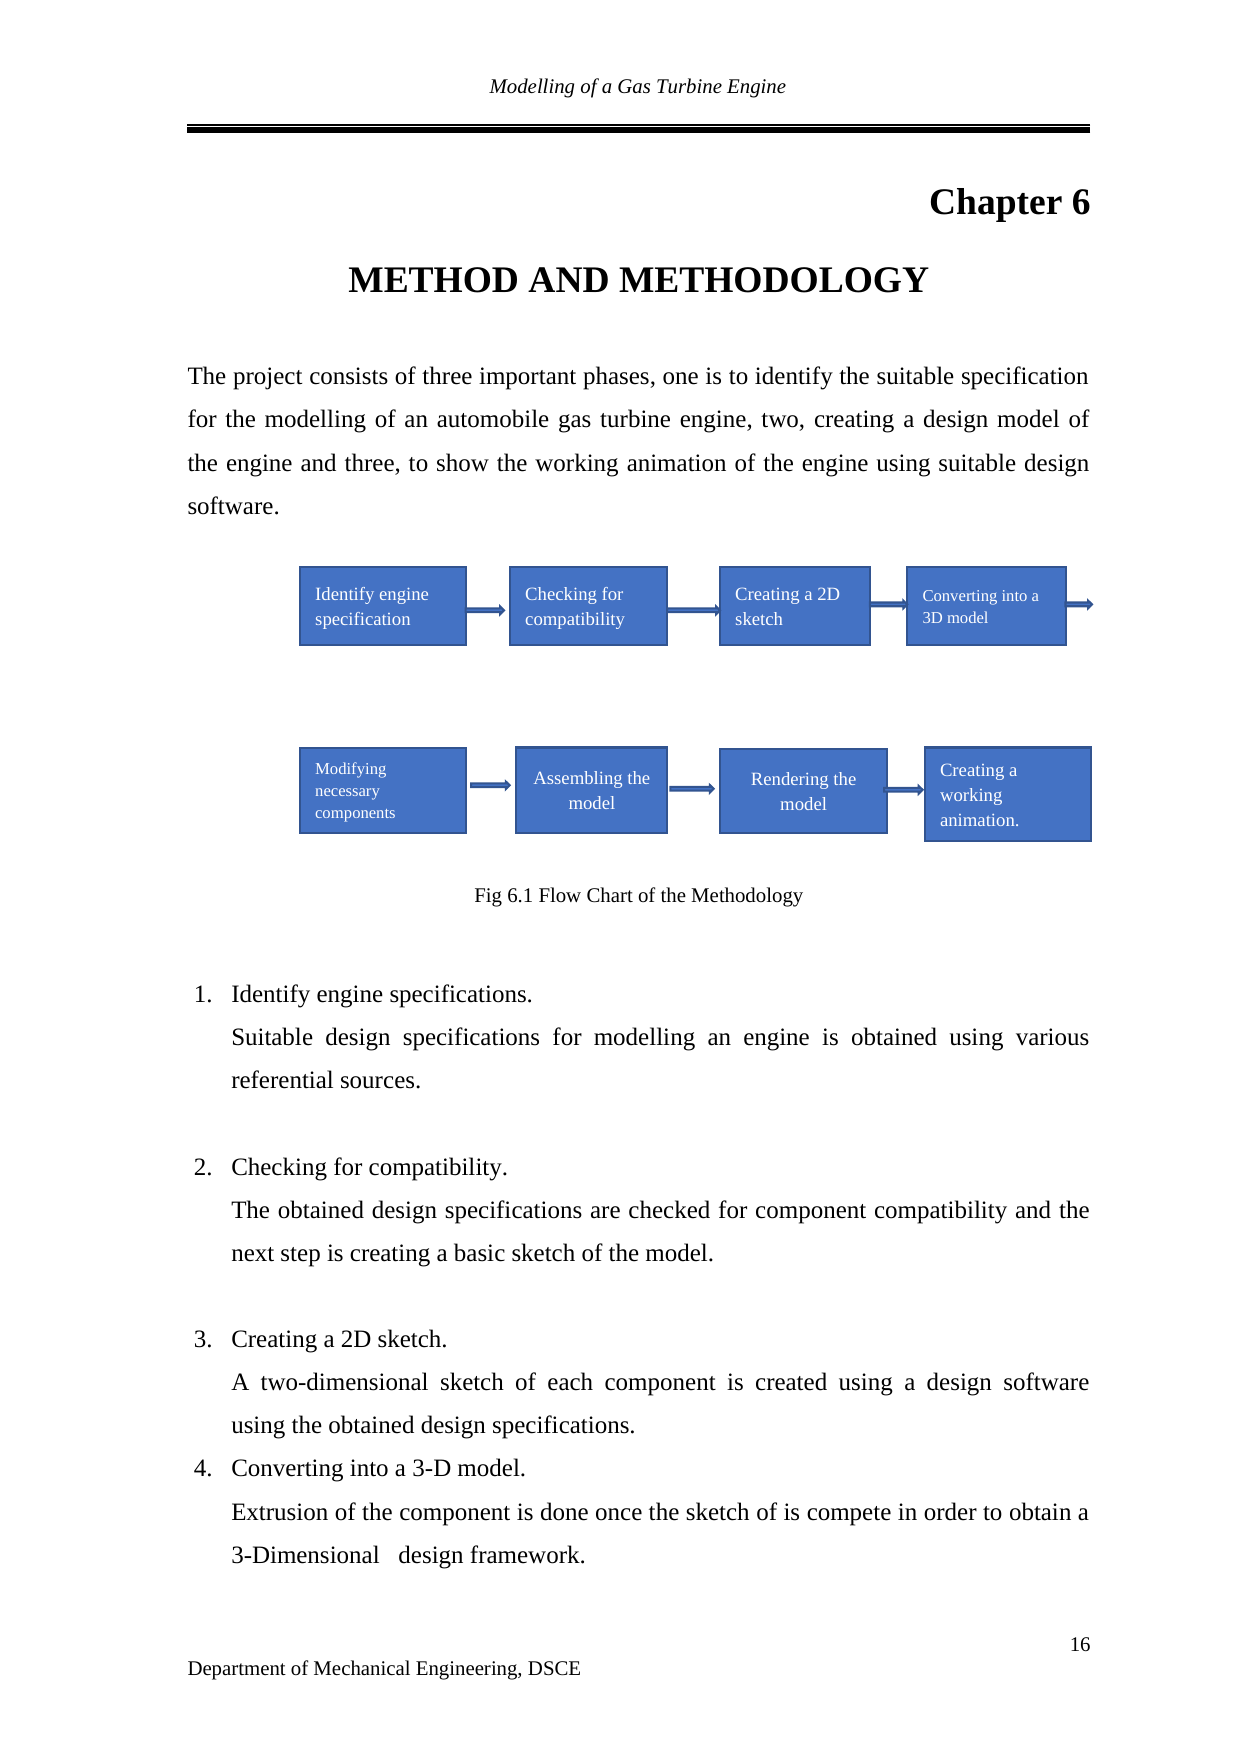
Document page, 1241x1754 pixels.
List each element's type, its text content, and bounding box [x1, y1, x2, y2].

subtitle METHOD AND METHODOLOGY [187, 258, 1090, 301]
list Checking for compatibility. [193, 1152, 1090, 1180]
list A two-dimensional sketch of each component is created using a design software using the obtained design specifications. [231, 1367, 1090, 1439]
list The obtained design specifications are checked for component compatibility and the next step is creating a basic sketch of the model. [231, 1195, 1090, 1267]
list Creating a 2D sketch. [193, 1324, 1090, 1353]
list Converting into a 3-D model. [193, 1453, 1090, 1482]
list Extrusion of the component is done once the sketch of is compete in order to obtain a 3-Dimensional design framework. [231, 1497, 1090, 1568]
subtitle Fig 6.1 Flow Chart of the Methodology [187, 883, 1090, 907]
list Identify engine specifications. [193, 979, 1090, 1008]
text The project consists of three important phases, one is to identify the suitable specification for the modelling of an automobile gas turbine engine, two, creating a design model of the engine and three, to show the working animation of the engine using suitable design software. [187, 361, 1090, 519]
subtitle Chapter 6 [187, 179, 1090, 222]
list Suitable design specifications for modelling an engine is obtained using various referential sources. [231, 1022, 1090, 1094]
